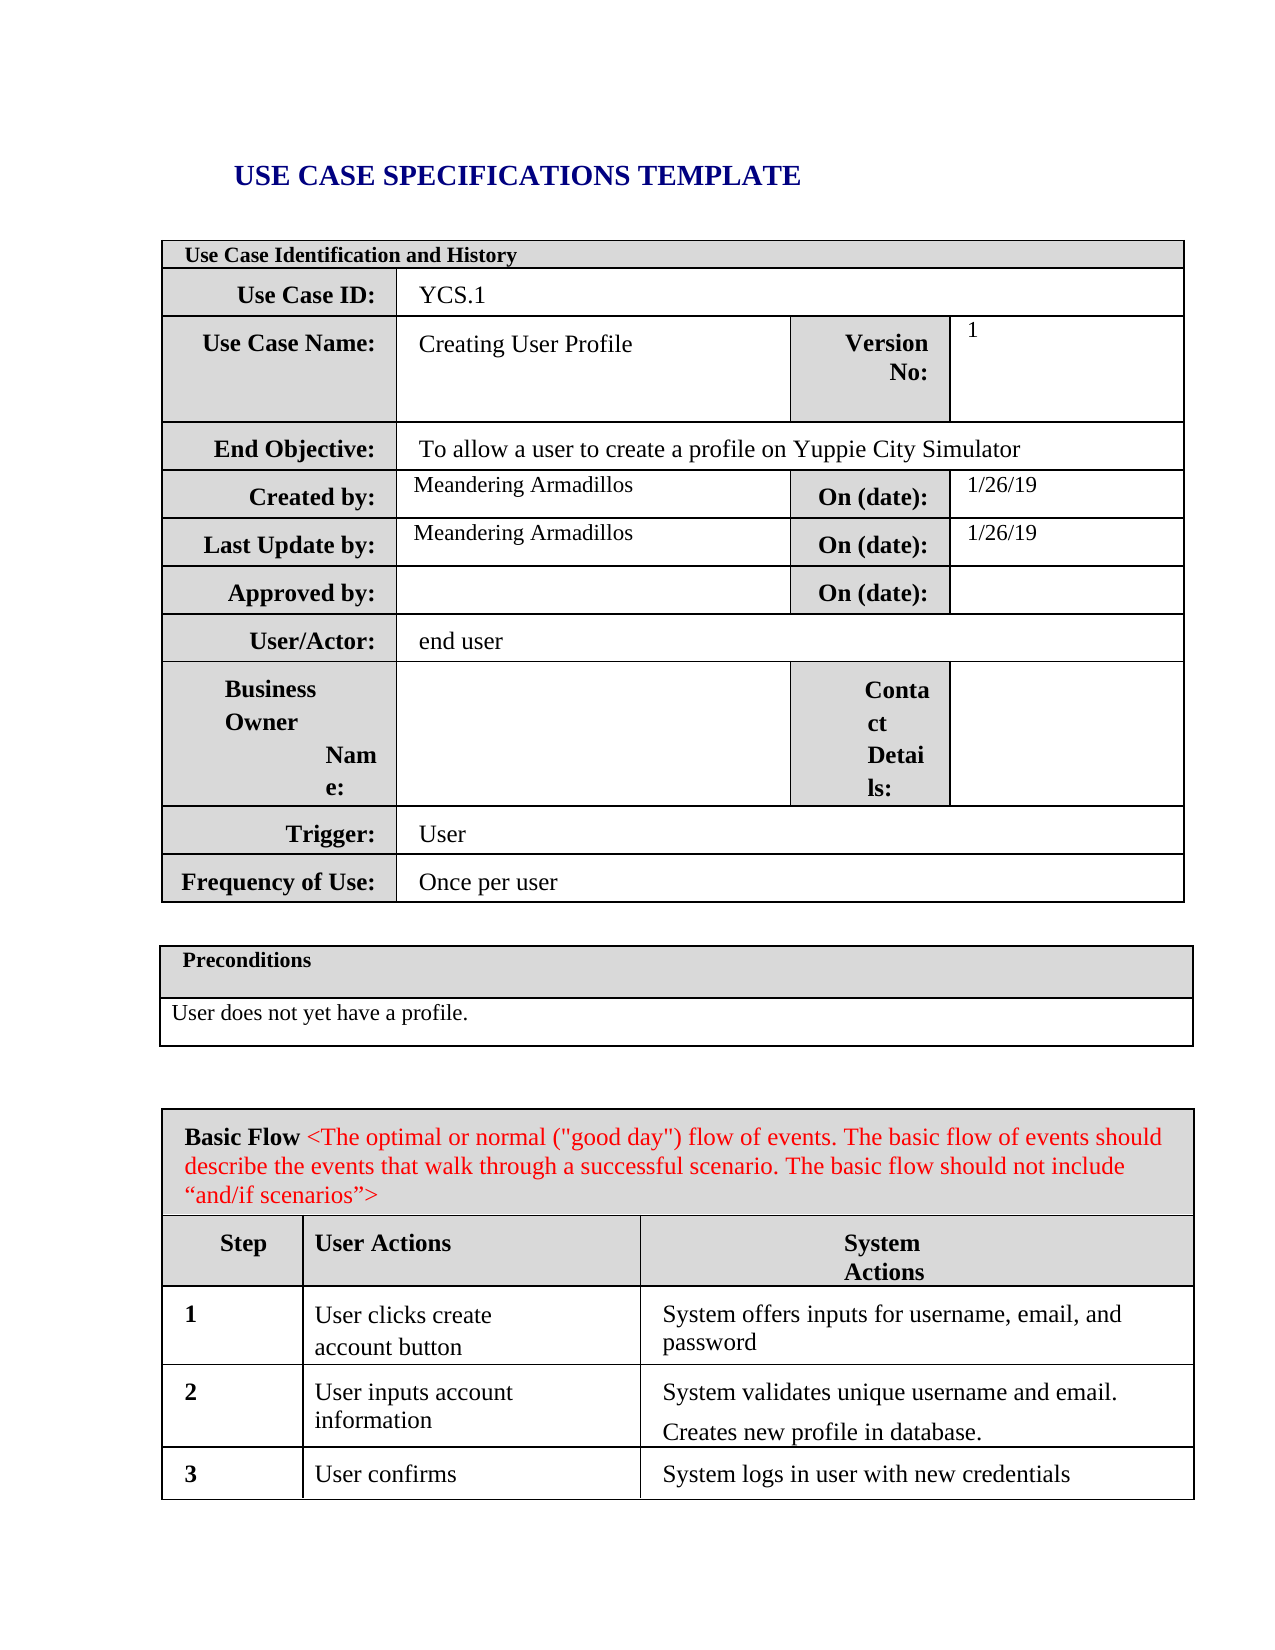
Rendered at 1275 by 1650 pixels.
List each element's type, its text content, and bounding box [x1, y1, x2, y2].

table_cell 1 [951, 317, 1183, 421]
table_cell User inputs account information [304, 1365, 640, 1446]
text USE CASE SPECIFICATIONS TEMPLATE [234, 158, 1125, 191]
table_cell [951, 662, 1183, 805]
table_cell Use Case Name: [163, 317, 396, 421]
table_cell End Objective: [163, 423, 396, 469]
table_cell Contact Details: [791, 662, 949, 805]
table_cell [397, 662, 790, 805]
table_cell Business Owner Name: [163, 662, 396, 805]
table_cell 1/26/19 [951, 471, 1183, 517]
table_cell Approved by: [163, 567, 396, 613]
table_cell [304, 1448, 640, 1498]
table_cell 1 [163, 1287, 302, 1363]
table_cell Last Update by: [163, 519, 396, 565]
table_cell 3 [163, 1448, 302, 1498]
table_cell Frequency of Use: [163, 855, 396, 901]
table_cell Use Case ID: [163, 269, 396, 315]
table_cell User Actions [304, 1216, 640, 1285]
table_cell On (date): [791, 471, 949, 517]
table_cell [641, 1448, 1193, 1498]
table_cell System Actions [641, 1216, 1193, 1285]
table_header Preconditions [161, 947, 1192, 997]
table_cell User/Actor: [163, 615, 396, 661]
table_cell System validates unique username and email. Creates new profile in database. [641, 1365, 1193, 1446]
table_cell 1/26/19 [951, 519, 1183, 565]
table_cell Step [163, 1216, 302, 1285]
table_cell User does not yet have a profile. [161, 999, 1192, 1045]
table_cell [951, 567, 1183, 613]
table_cell To allow a user to create a profile on Yuppie City Simulator [397, 423, 1183, 469]
table_cell Meandering Armadillos [397, 471, 790, 517]
table_cell 2 [163, 1365, 302, 1446]
table_cell Meandering Armadillos [397, 519, 790, 565]
table_cell Created by: [163, 471, 396, 517]
table_cell User clicks create account button [304, 1287, 640, 1363]
table_cell Creating User Profile [397, 317, 790, 421]
table_cell end user [397, 615, 1183, 661]
table_cell Trigger: [163, 807, 396, 853]
table_header Basic Flow <The optimal or normal ("good day") flow of events. The basic flow of events should describe the events that walk through a successful scenario. The basic flow should not include “and/if scenarios”> [163, 1110, 1193, 1214]
table_cell YCS.1 [397, 269, 1183, 315]
table_cell Once per user [397, 855, 1183, 901]
table_cell User [397, 807, 1183, 853]
table_cell Version No: [791, 317, 949, 421]
table_header Use Case Identification and History [163, 241, 1183, 267]
table_cell System offers inputs for username, email, and password [641, 1287, 1193, 1363]
table_cell [397, 567, 790, 613]
table_cell On (date): [791, 519, 949, 565]
table_cell On (date): [791, 567, 949, 613]
